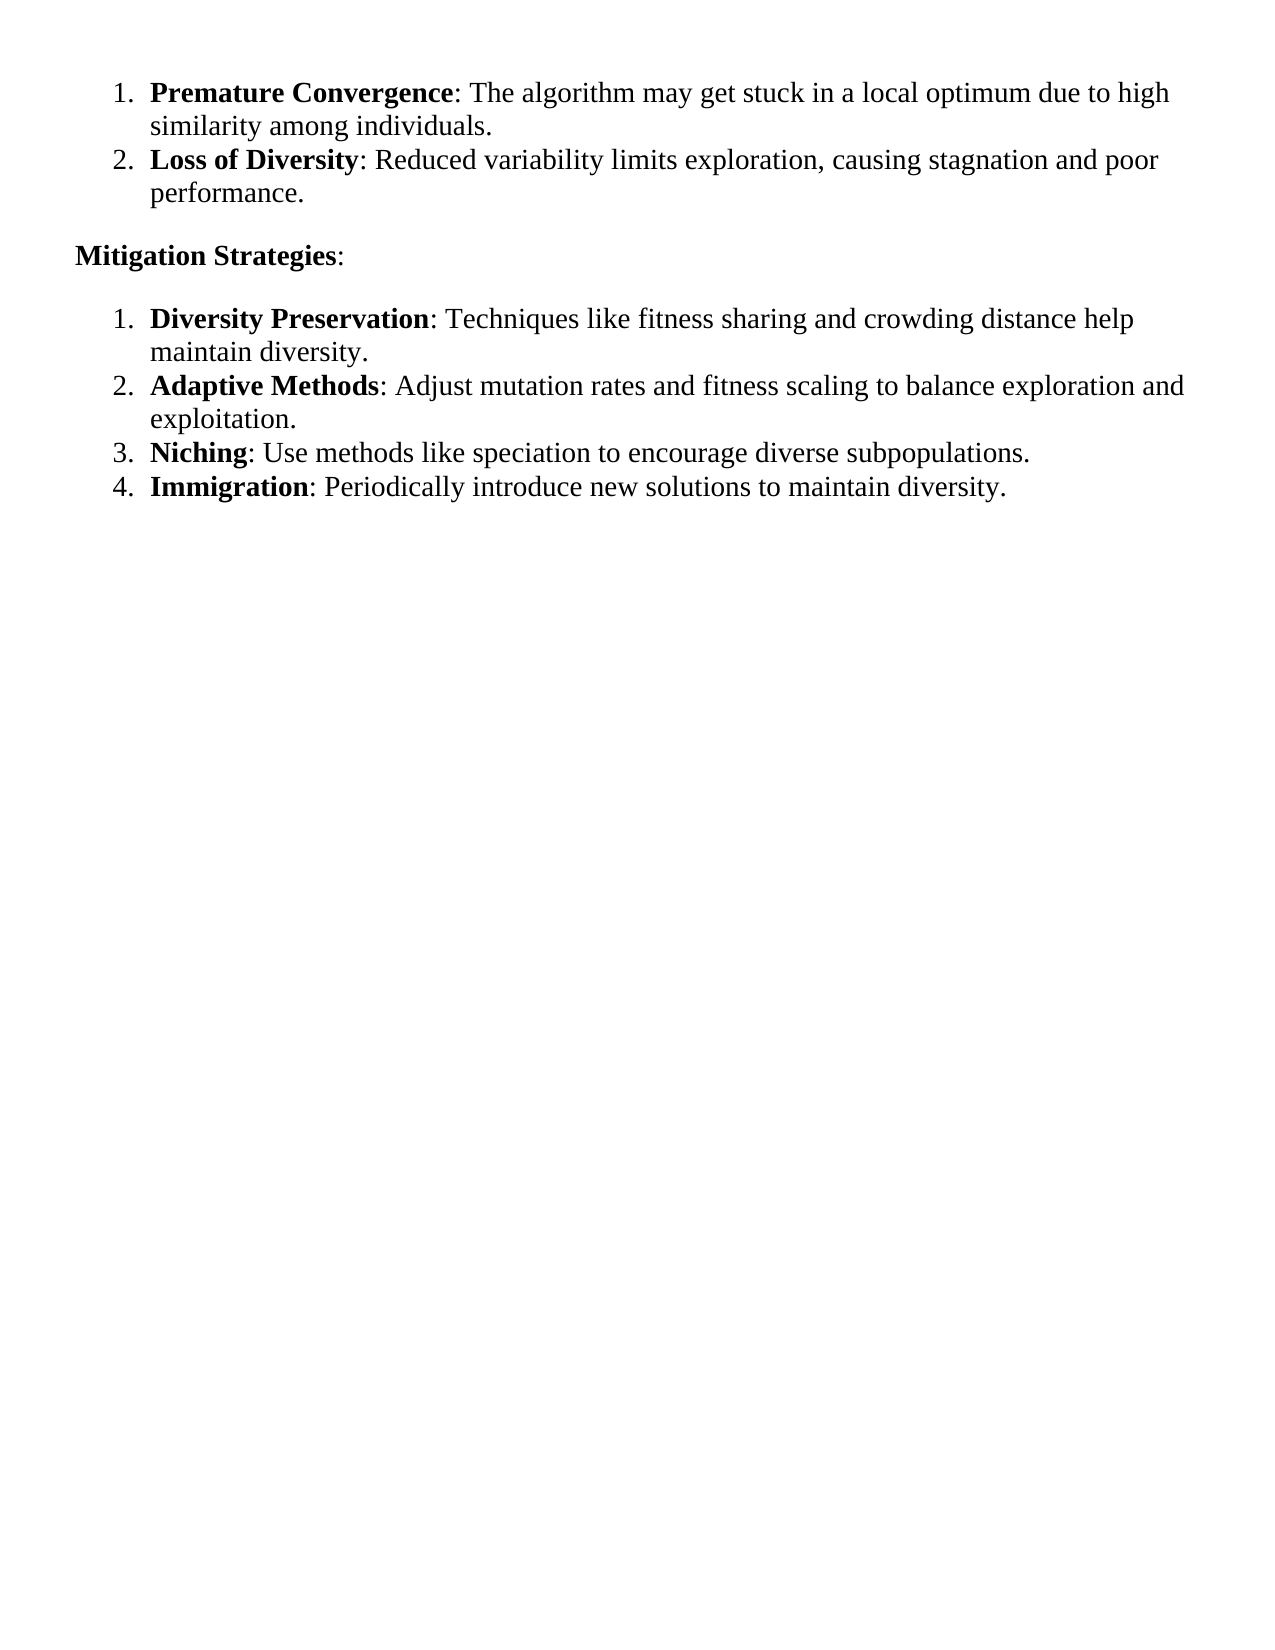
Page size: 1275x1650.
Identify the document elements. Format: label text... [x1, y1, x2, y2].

list Loss of Diversity: Reduced variability limits exploration, causing stagnation and poor performance. [112, 142, 1200, 209]
list Adaptive Methods: Adjust mutation rates and fitness scaling to balance exploration and exploitation. [112, 368, 1200, 435]
list Diversity Preservation: Techniques like fitness sharing and crowding distance help maintain diversity. [112, 301, 1200, 368]
text Mitigation Strategies: [75, 238, 1200, 272]
list Niching: Use methods like speciation to encourage diverse subpopulations. [112, 435, 1200, 469]
list Premature Convergence: The algorithm may get stuck in a local optimum due to high similarity among individuals. [112, 75, 1200, 142]
list Immigration: Periodically introduce new solutions to maintain diversity. [112, 469, 1200, 502]
